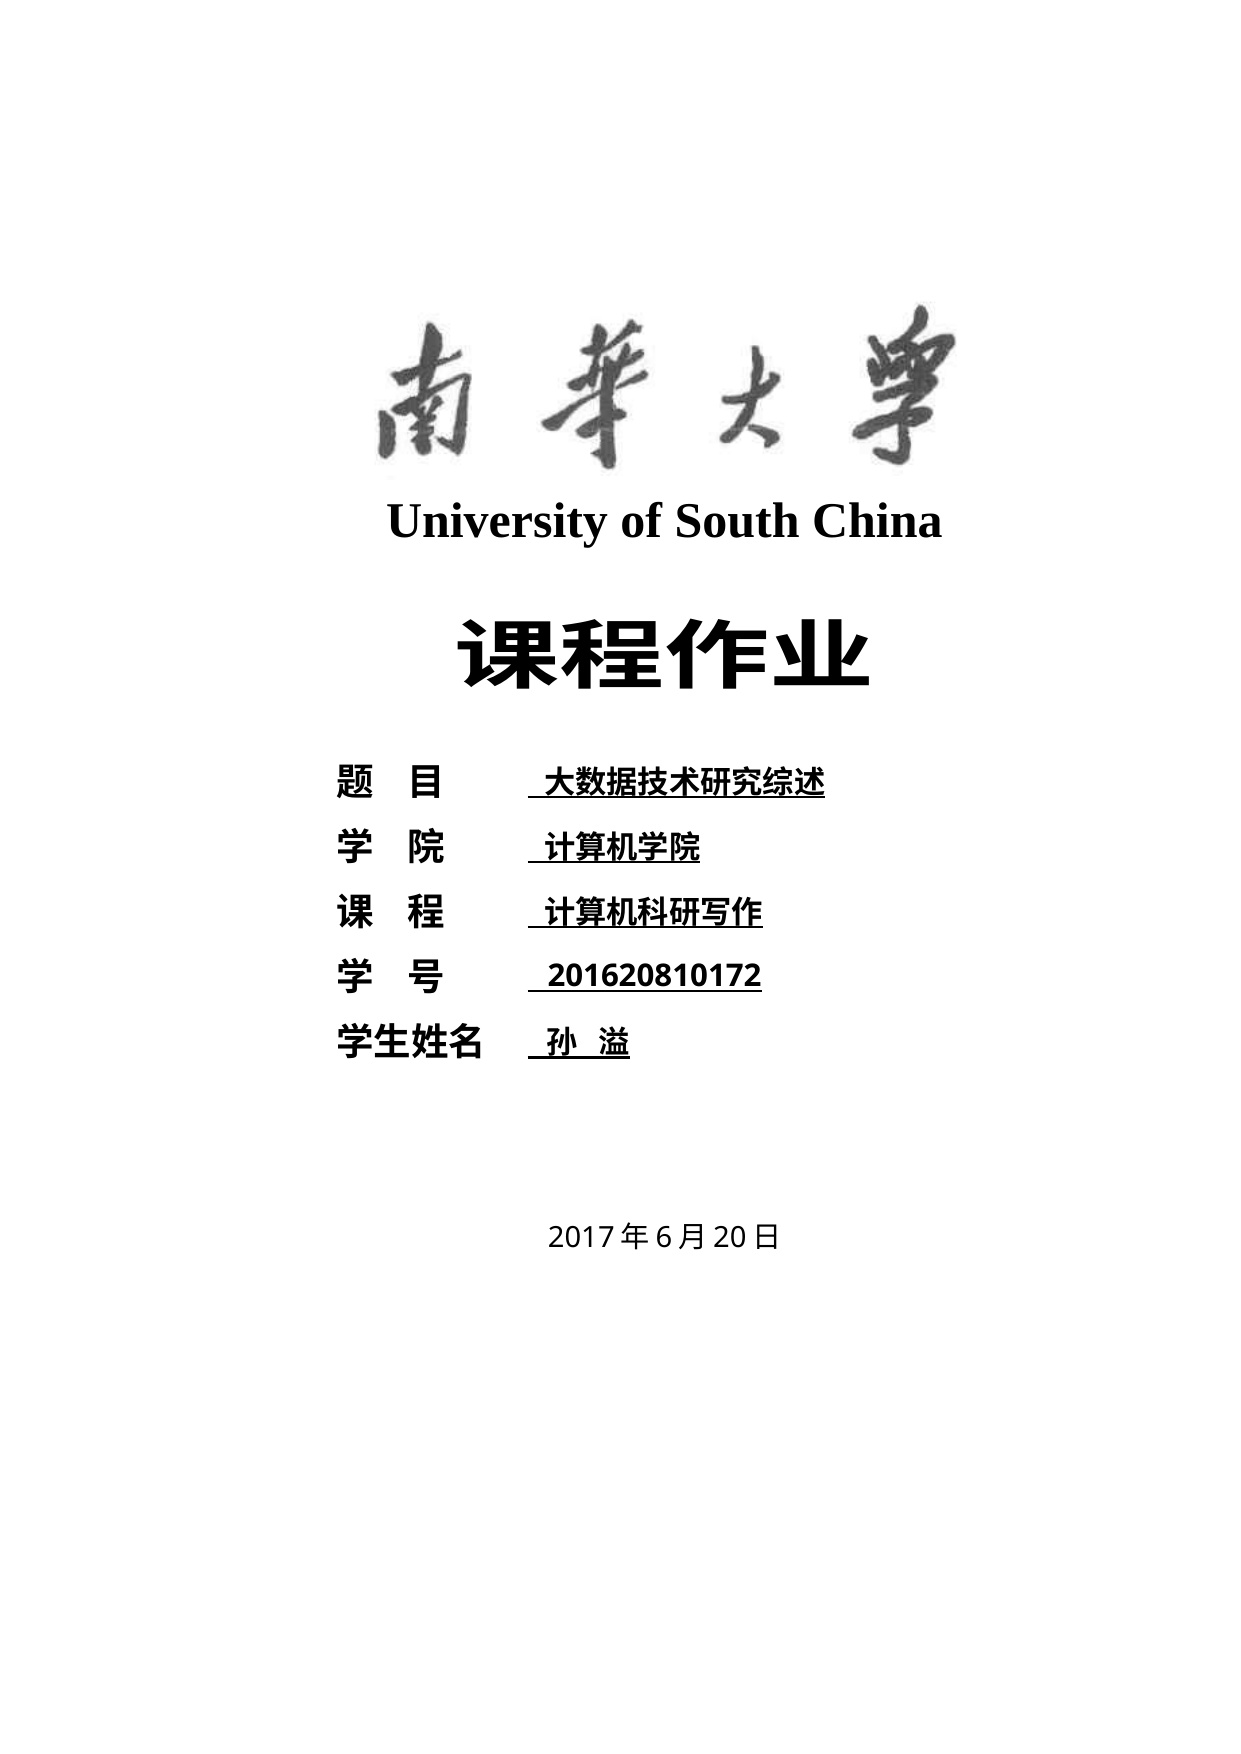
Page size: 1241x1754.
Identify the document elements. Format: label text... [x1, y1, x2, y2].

table_cell 学 院 [325, 812, 516, 877]
table_cell 计算机科研写作 [516, 877, 1004, 942]
table_cell 学 号 [325, 942, 516, 1007]
text 2017年6月20日 [177, 1202, 1152, 1267]
table_cell 201620810172 [516, 942, 1004, 1007]
table_cell 学生姓名 [325, 1007, 516, 1072]
table_header 大数据技术研究综述 [516, 747, 1004, 812]
table_cell 计算机学院 [516, 812, 1004, 877]
table_header 题 目 [325, 747, 516, 812]
table_cell 孙 溢 [516, 1007, 1004, 1072]
table_cell 课 程 [325, 877, 516, 942]
text 课程作业 [177, 584, 1152, 714]
text University of South China [177, 487, 1152, 552]
